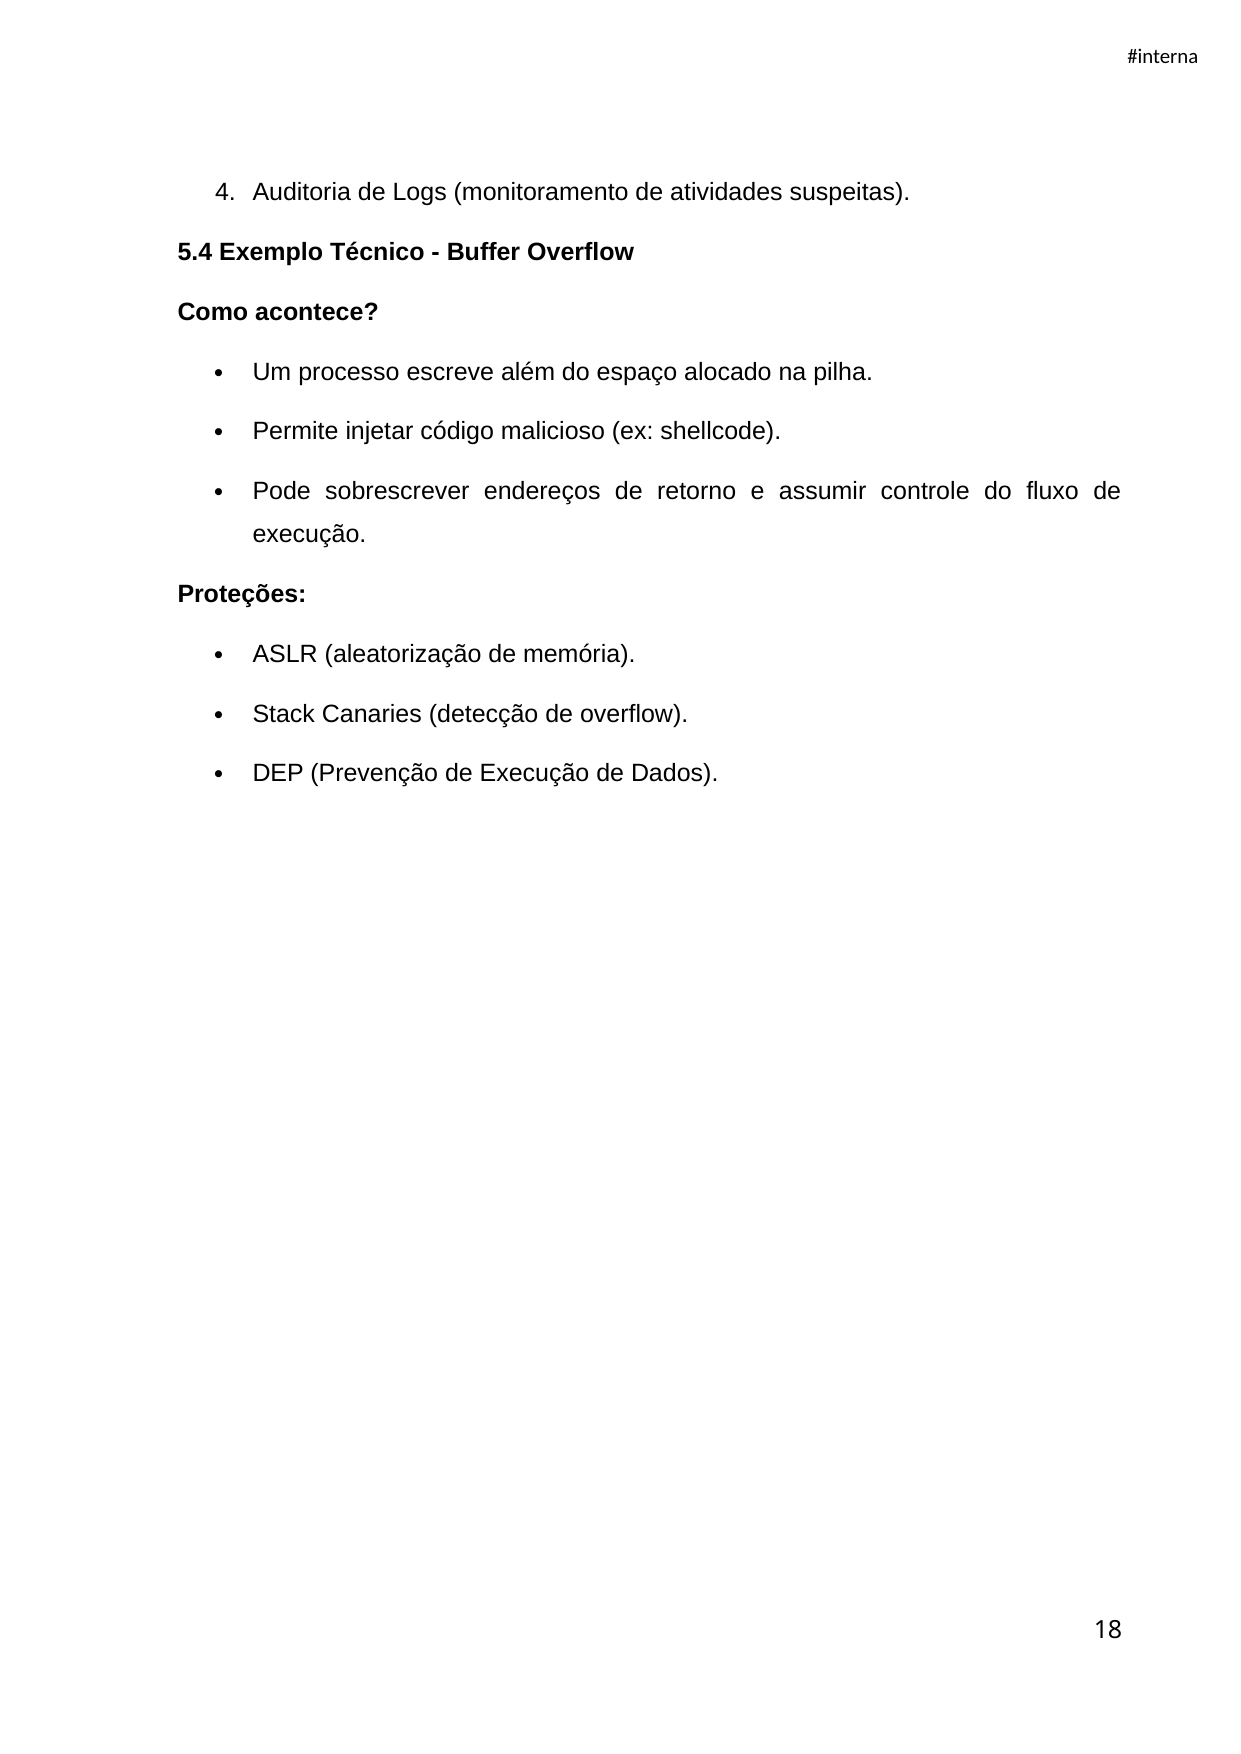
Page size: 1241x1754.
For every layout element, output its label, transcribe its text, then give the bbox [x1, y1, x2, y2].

list Stack Canaries (detecção de overflow). [215, 699, 1122, 727]
list Um processo escreve além do espaço alocado na pilha. [215, 357, 1122, 385]
list DEP (Prevenção de Execução de Dados). [215, 758, 1122, 787]
list Pode sobrescrever endereços de retorno e assumir controle do fluxo de execução. [215, 476, 1122, 548]
text 5.4 Exemplo Técnico - Buffer Overflow [177, 237, 1122, 266]
text Como acontece? [177, 297, 1122, 326]
list Auditoria de Logs (monitoramento de atividades suspeitas). [215, 177, 1122, 206]
list Permite injetar código malicioso (ex: shellcode). [215, 416, 1122, 445]
list ASLR (aleatorização de memória). [215, 639, 1122, 668]
text Proteções: [177, 579, 1122, 608]
